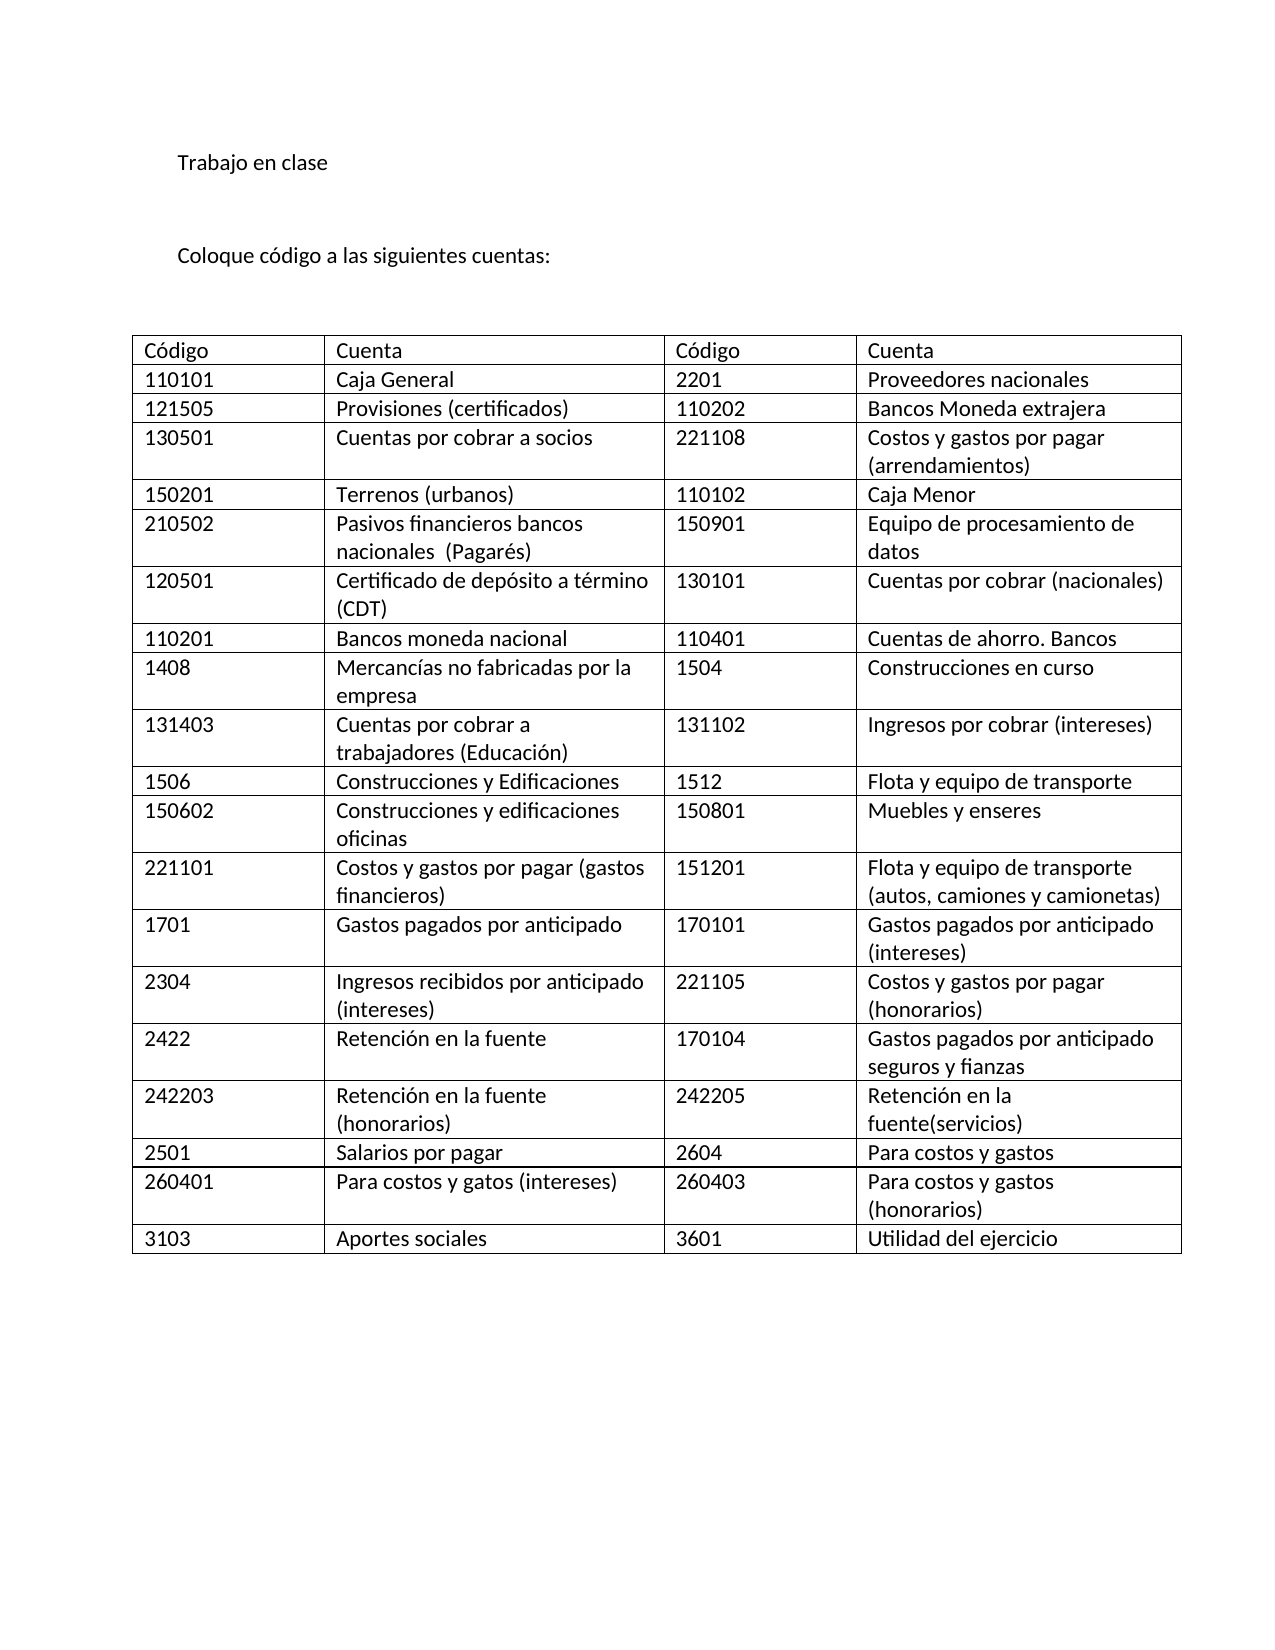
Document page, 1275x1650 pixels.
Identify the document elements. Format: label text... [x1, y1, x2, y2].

table_cell 242205 [665, 1081, 856, 1137]
table_cell Para costos y gastos [857, 1139, 1181, 1166]
table_cell 2422 [133, 1024, 324, 1080]
table_cell 1504 [665, 653, 856, 709]
table_cell 151201 [665, 853, 856, 909]
table_cell Retención en la fuente [325, 1024, 664, 1080]
table_header Código [665, 336, 856, 364]
table_cell Cuentas por cobrar a socios [325, 423, 664, 479]
table_cell Para costos y gastos (honorarios) [857, 1168, 1181, 1223]
table_cell 210502 [133, 510, 324, 566]
table_cell 221108 [665, 423, 856, 479]
table_cell 170104 [665, 1024, 856, 1080]
table_cell 110102 [665, 480, 856, 508]
table_cell Flota y equipo de transporte [857, 767, 1181, 795]
table_cell Gastos pagados por anticipado [325, 910, 664, 966]
table_cell 2604 [665, 1139, 856, 1166]
table_cell 3601 [665, 1225, 856, 1253]
table_cell Ingresos por cobrar (intereses) [857, 710, 1181, 766]
table_cell Construcciones y edificaciones oficinas [325, 796, 664, 852]
table_cell Muebles y enseres [857, 796, 1181, 852]
table_cell 2201 [665, 365, 856, 393]
table_cell 110202 [665, 394, 856, 422]
table_cell 170101 [665, 910, 856, 966]
table_cell Gastos pagados por anticipado seguros y fianzas [857, 1024, 1181, 1080]
table_cell 2304 [133, 967, 324, 1023]
table_cell Para costos y gatos (intereses) [325, 1168, 664, 1223]
table_cell 130501 [133, 423, 324, 479]
table_cell 221101 [133, 853, 324, 909]
table_cell Construcciones en curso [857, 653, 1181, 709]
table_cell 1408 [133, 653, 324, 709]
table_cell 1506 [133, 767, 324, 795]
table_cell 1512 [665, 767, 856, 795]
table_cell 150801 [665, 796, 856, 852]
table_cell Costos y gastos por pagar (gastos financieros) [325, 853, 664, 909]
table_cell 221105 [665, 967, 856, 1023]
table_cell 120501 [133, 567, 324, 623]
table_header Cuenta [325, 336, 664, 364]
table_cell Cuentas por cobrar (nacionales) [857, 567, 1181, 623]
table_cell Construcciones y Edificaciones [325, 767, 664, 795]
table_cell 2501 [133, 1139, 324, 1166]
table_cell Ingresos recibidos por anticipado (intereses) [325, 967, 664, 1023]
table_cell Certificado de depósito a término (CDT) [325, 567, 664, 623]
table_cell Caja General [325, 365, 664, 393]
table_header Código [133, 336, 324, 364]
table_cell 242203 [133, 1081, 324, 1137]
table_cell 1701 [133, 910, 324, 966]
table_cell 131403 [133, 710, 324, 766]
table_cell Mercancías no fabricadas por la empresa [325, 653, 664, 709]
table_cell 130101 [665, 567, 856, 623]
table_cell 150602 [133, 796, 324, 852]
text Coloque código a las siguientes cuentas: [177, 241, 1098, 269]
table_cell Caja Menor [857, 480, 1181, 508]
table_cell Salarios por pagar [325, 1139, 664, 1166]
table_cell Aportes sociales [325, 1225, 664, 1253]
table_cell Gastos pagados por anticipado (intereses) [857, 910, 1181, 966]
table_cell Bancos Moneda extrajera [857, 394, 1181, 422]
table_cell Costos y gastos por pagar (honorarios) [857, 967, 1181, 1023]
table_cell Bancos moneda nacional [325, 624, 664, 652]
table_cell Utilidad del ejercicio [857, 1225, 1181, 1253]
table_cell Cuentas por cobrar a trabajadores (Educación) [325, 710, 664, 766]
table_cell Equipo de procesamiento de datos [857, 510, 1181, 566]
table_cell Costos y gastos por pagar (arrendamientos) [857, 423, 1181, 479]
table_cell 150201 [133, 480, 324, 508]
table_cell Provisiones (certificados) [325, 394, 664, 422]
table_cell 260403 [665, 1168, 856, 1223]
table_cell 260401 [133, 1168, 324, 1223]
table_cell 131102 [665, 710, 856, 766]
table_cell Terrenos (urbanos) [325, 480, 664, 508]
table_cell 110101 [133, 365, 324, 393]
table_cell 110401 [665, 624, 856, 652]
table_cell Retención en la fuente (honorarios) [325, 1081, 664, 1137]
table_cell 3103 [133, 1225, 324, 1253]
table_cell Flota y equipo de transporte (autos, camiones y camionetas) [857, 853, 1181, 909]
table_cell 121505 [133, 394, 324, 422]
table_cell Proveedores nacionales [857, 365, 1181, 393]
table_cell 150901 [665, 510, 856, 566]
table_cell Cuentas de ahorro. Bancos [857, 624, 1181, 652]
table_header Cuenta [857, 336, 1181, 364]
table_cell 110201 [133, 624, 324, 652]
table_cell Pasivos financieros bancos nacionales (Pagarés) [325, 510, 664, 566]
table_cell Retención en la fuente(servicios) [857, 1081, 1181, 1137]
text Trabajo en clase [177, 148, 1098, 176]
